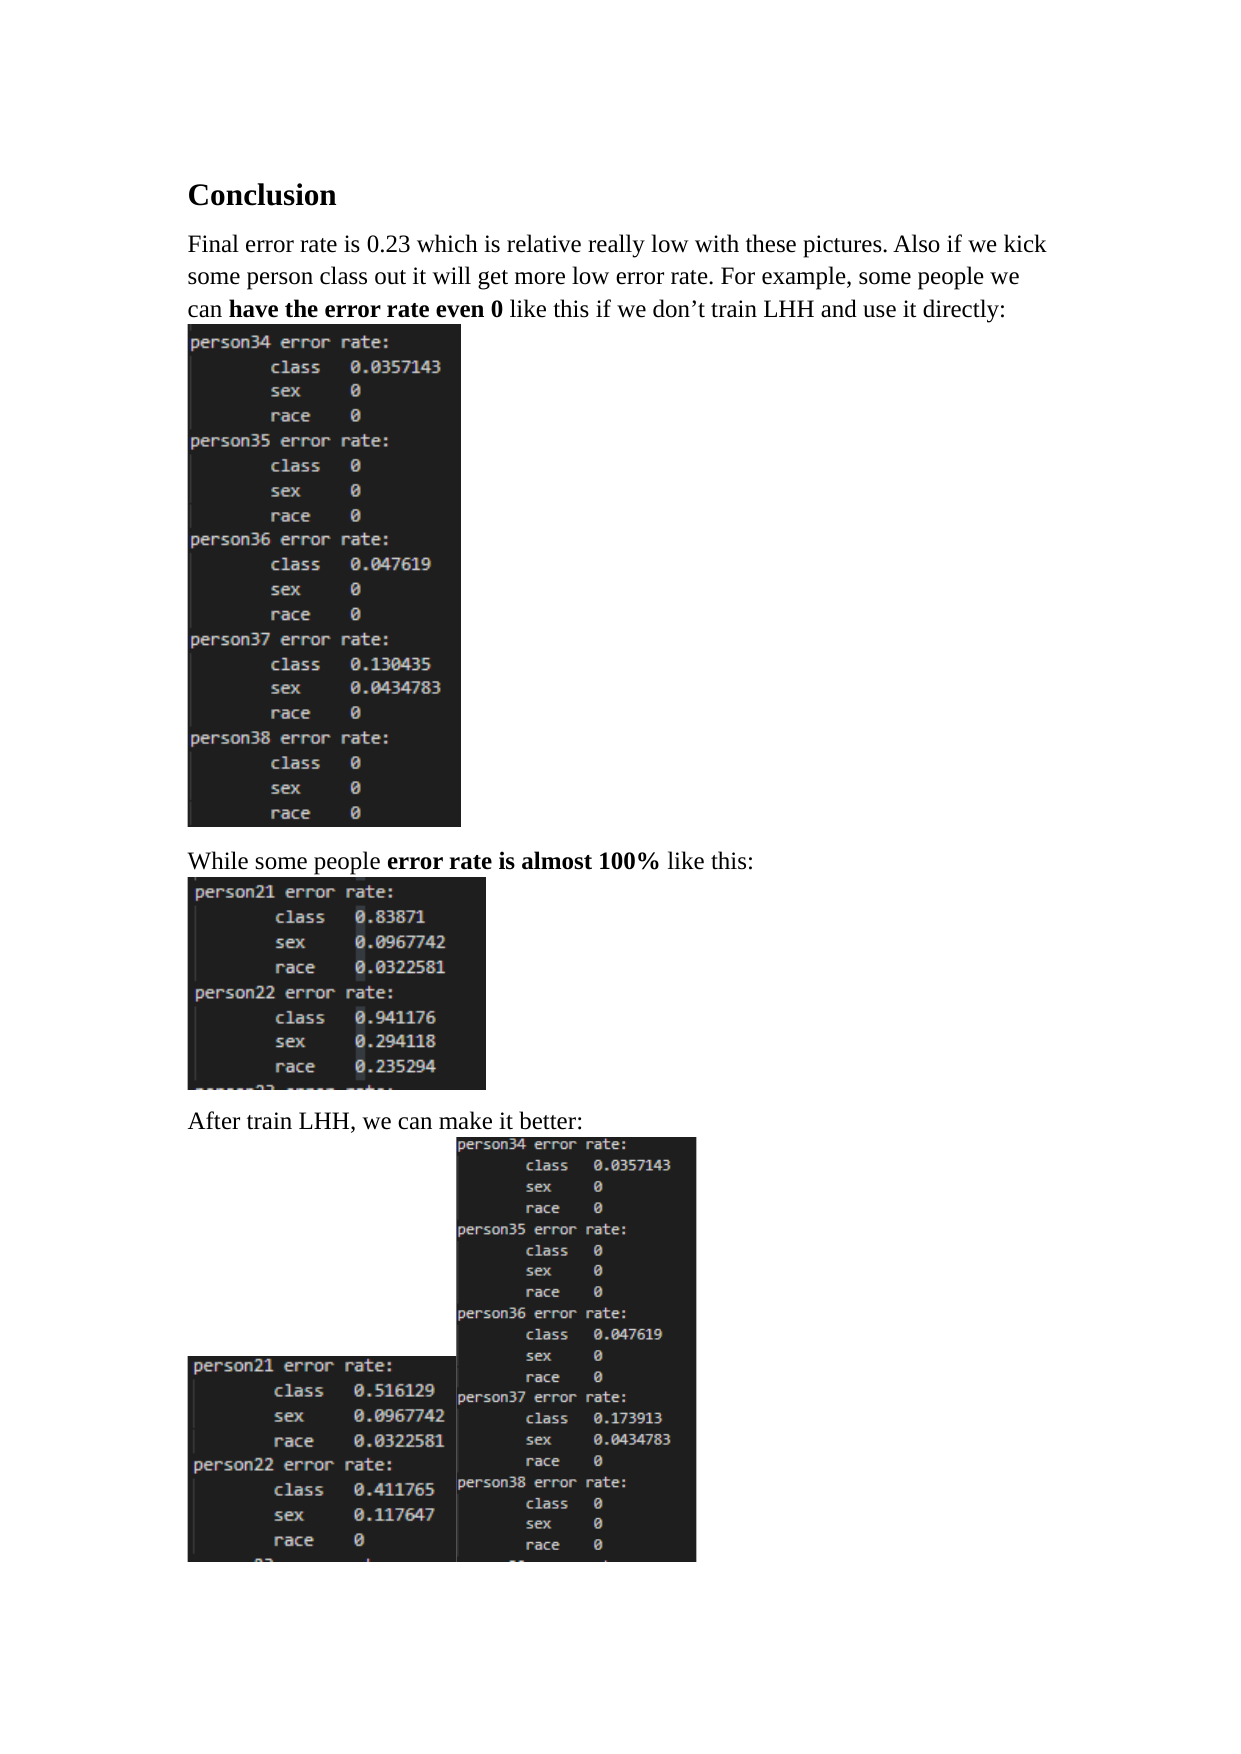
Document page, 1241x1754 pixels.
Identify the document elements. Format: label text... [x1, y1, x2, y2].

picture [187, 877, 486, 1090]
picture [187, 324, 461, 827]
text After train LHH, we can make it better: [187, 1104, 1053, 1137]
picture [187, 1137, 697, 1562]
text Conclusion [187, 162, 1053, 227]
text While some people error rate is almost 100% like this: [187, 844, 1053, 877]
text Final error rate is 0.23 which is relative really low with these pictures. Also if we kick some person class out it will get more low error rate. For example, some people we can have the error rate even 0 like this if we don’t train LHH and use it directly: [187, 227, 1053, 324]
